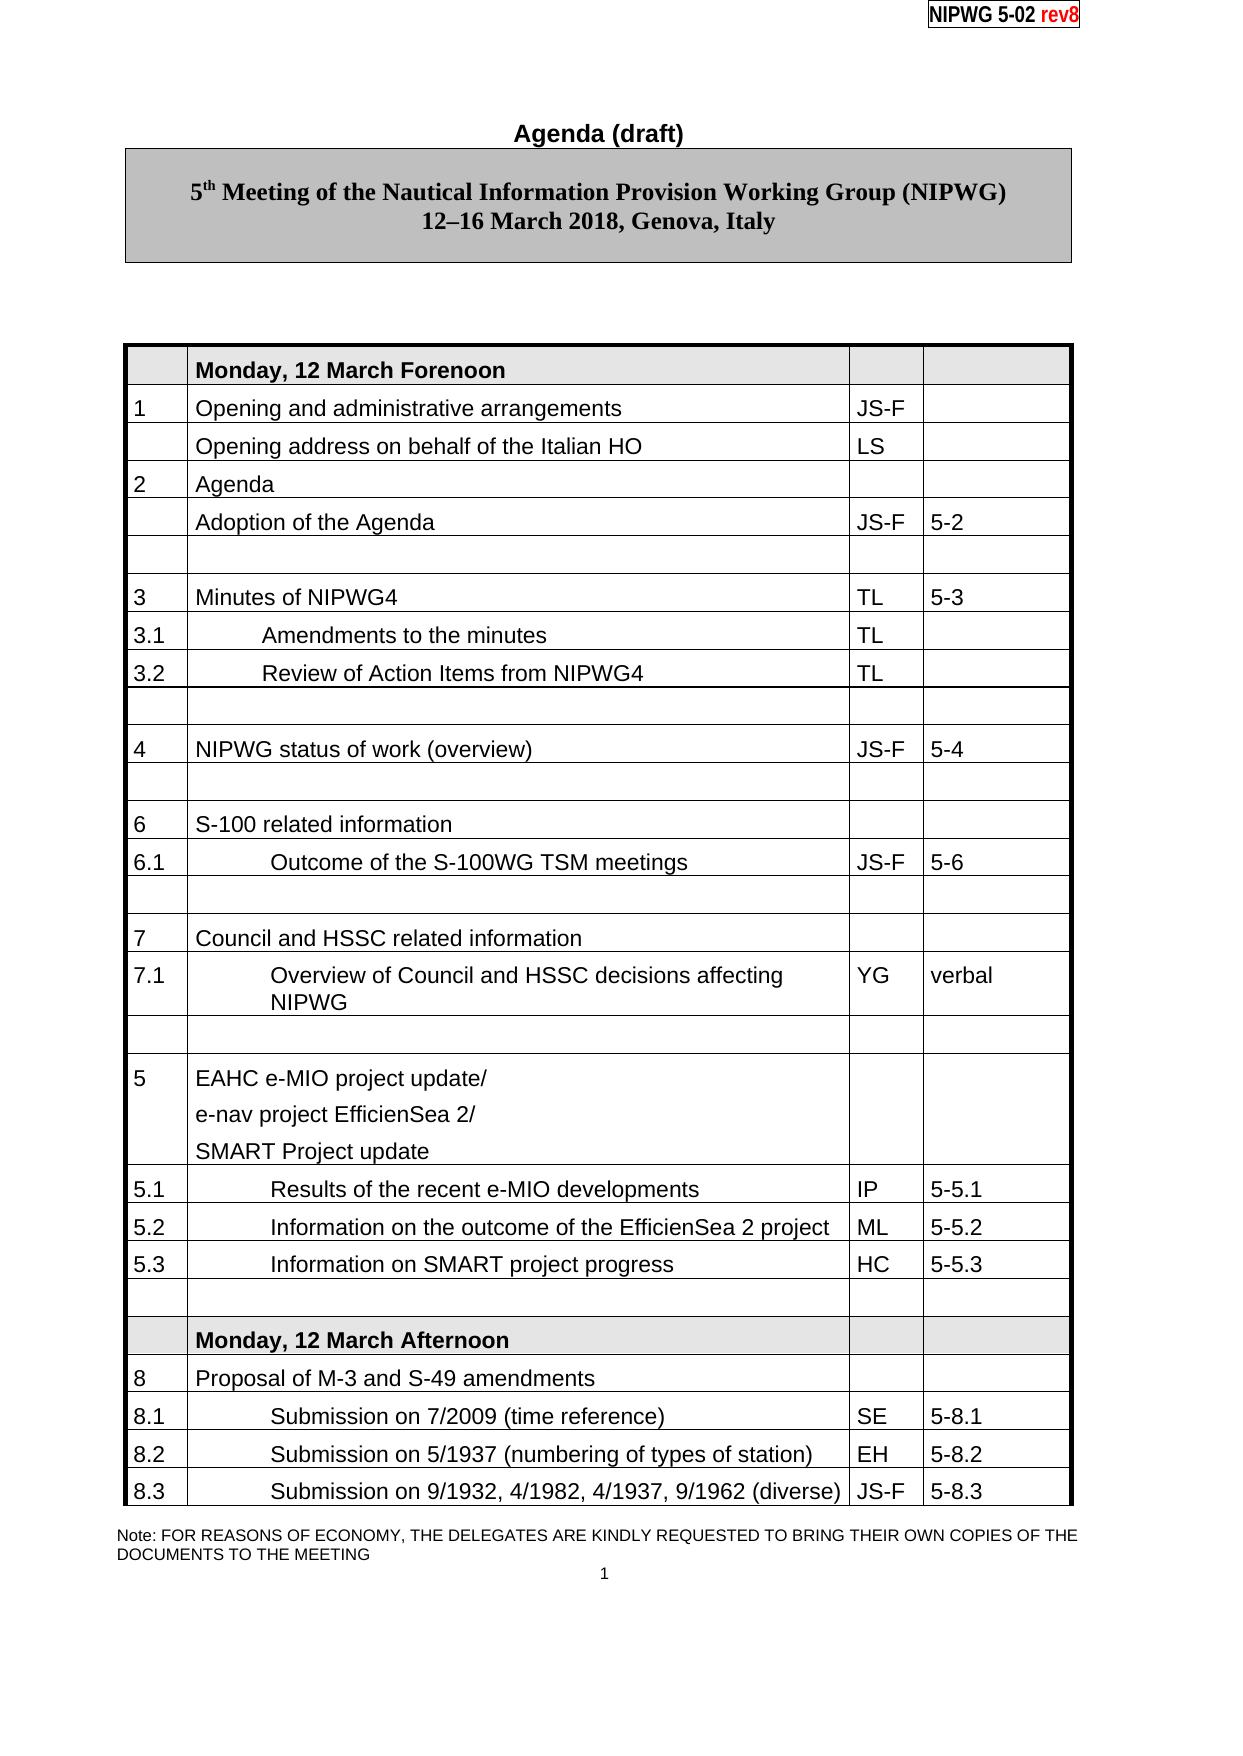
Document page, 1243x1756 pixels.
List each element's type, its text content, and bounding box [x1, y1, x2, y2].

table_cell 5-4 [924, 725, 1069, 762]
table_cell [188, 876, 849, 913]
table_cell Information on the outcome of the EfficienSea 2 project [188, 1203, 849, 1240]
table_cell YG [850, 952, 923, 1015]
table_cell [924, 688, 1069, 724]
table_cell [850, 1317, 923, 1353]
table_cell 2 [128, 461, 187, 497]
table_cell [924, 1054, 1069, 1164]
table_cell [128, 763, 187, 800]
table_cell [924, 1317, 1069, 1353]
table_cell Adoption of the Agenda [188, 498, 849, 535]
table_cell JS-F [850, 1468, 923, 1505]
table_cell 5 [128, 1054, 187, 1164]
table_cell 5-6 [924, 839, 1069, 875]
table_cell [924, 801, 1069, 838]
table_cell 5-5.2 [924, 1203, 1069, 1240]
table_cell EH [850, 1430, 923, 1467]
table_cell Outcome of the S-100WG TSM meetings [188, 839, 849, 875]
table_cell 5-2 [924, 498, 1069, 535]
table_cell 6.1 [128, 839, 187, 875]
table_cell LS [850, 423, 923, 459]
table_cell TL [850, 650, 923, 686]
table_cell [924, 650, 1069, 686]
table_cell 8 [128, 1355, 187, 1391]
table_cell [128, 1317, 187, 1353]
table_cell [850, 461, 923, 497]
table_cell [128, 688, 187, 724]
table_cell [188, 763, 849, 800]
table_cell 5-3 [924, 574, 1069, 611]
table_cell 5-5.1 [924, 1165, 1069, 1202]
table_cell 1 [128, 385, 187, 422]
table_cell [850, 801, 923, 838]
table_cell [850, 914, 923, 951]
table_cell Minutes of NIPWG4 [188, 574, 849, 611]
table_cell SE [850, 1392, 923, 1429]
table_cell 3.2 [128, 650, 187, 686]
table_cell 5-8.1 [924, 1392, 1069, 1429]
table_cell 3 [128, 574, 187, 611]
table_cell [188, 536, 849, 573]
table_cell [850, 1016, 923, 1053]
table_cell [128, 1279, 187, 1316]
table_cell Opening and administrative arrangements [188, 385, 849, 422]
table_cell 4 [128, 725, 187, 762]
table_cell Overview of Council and HSSC decisions affecting NIPWG [188, 952, 849, 1015]
table_cell Submission on 9/1932, 4/1982, 4/1937, 9/1962 (diverse) [188, 1468, 849, 1505]
table_cell [850, 536, 923, 573]
table_cell [924, 536, 1069, 573]
table_cell [128, 536, 187, 573]
table_cell S-100 related information [188, 801, 849, 838]
table_cell Amendments to the minutes [188, 612, 849, 648]
table_header [850, 347, 923, 384]
table_cell [850, 688, 923, 724]
table_cell TL [850, 612, 923, 648]
table_cell Opening address on behalf of the Italian HO [188, 423, 849, 459]
table_cell 7.1 [128, 952, 187, 1015]
table_cell 5-8.3 [924, 1468, 1069, 1505]
table_cell [924, 876, 1069, 913]
table_header [924, 347, 1069, 384]
table_cell 5.1 [128, 1165, 187, 1202]
table_cell 5-5.3 [924, 1241, 1069, 1278]
table_cell 6 [128, 801, 187, 838]
table_cell [924, 1279, 1069, 1316]
table_cell [924, 1355, 1069, 1391]
table_header [128, 347, 187, 384]
table_cell verbal [924, 952, 1069, 1015]
table_cell [850, 763, 923, 800]
table_cell [924, 385, 1069, 422]
table_cell Results of the recent e-MIO developments [188, 1165, 849, 1202]
table_cell [188, 688, 849, 724]
table_cell [850, 876, 923, 913]
table_cell [924, 1016, 1069, 1053]
table_cell Submission on 7/2009 (time reference) [188, 1392, 849, 1429]
table_cell [188, 1016, 849, 1053]
table_cell [188, 1279, 849, 1316]
table_cell JS-F [850, 839, 923, 875]
table_cell 3.1 [128, 612, 187, 648]
text Agenda (draft) [117, 119, 1080, 147]
table_cell [128, 498, 187, 535]
table_cell Proposal of M-3 and S-49 amendments [188, 1355, 849, 1391]
table_cell [924, 612, 1069, 648]
table_cell [128, 423, 187, 459]
table_cell IP [850, 1165, 923, 1202]
table_cell [924, 914, 1069, 951]
table_cell EAHC e-MIO project update/ e-nav project EfficienSea 2/ SMART Project update [188, 1054, 849, 1164]
table_cell [850, 1054, 923, 1164]
table_cell [924, 763, 1069, 800]
table_header 5th Meeting of the Nautical Information Provision Working Group (NIPWG) 12–16 March 2018, Genova, Italy [126, 149, 1071, 262]
table_cell 5.3 [128, 1241, 187, 1278]
table_cell Information on SMART project progress [188, 1241, 849, 1278]
table_cell 7 [128, 914, 187, 951]
table_cell ML [850, 1203, 923, 1240]
table_cell [924, 461, 1069, 497]
table_cell JS-F [850, 385, 923, 422]
table_cell 5-8.2 [924, 1430, 1069, 1467]
table_cell JS-F [850, 725, 923, 762]
table_cell Monday, 12 March Afternoon [188, 1317, 849, 1353]
table_cell 5.2 [128, 1203, 187, 1240]
table_cell [924, 423, 1069, 459]
table_cell Review of Action Items from NIPWG4 [188, 650, 849, 686]
table_cell Council and HSSC related information [188, 914, 849, 951]
table_cell NIPWG status of work (overview) [188, 725, 849, 762]
table_cell [128, 876, 187, 913]
table_cell 8.1 [128, 1392, 187, 1429]
table_header Monday, 12 March Forenoon [188, 347, 849, 384]
table_cell [850, 1355, 923, 1391]
table_cell [128, 1016, 187, 1053]
table_cell TL [850, 574, 923, 611]
table_cell JS-F [850, 498, 923, 535]
table_cell 8.3 [128, 1468, 187, 1505]
table_cell 8.2 [128, 1430, 187, 1467]
table_cell HC [850, 1241, 923, 1278]
table_cell Agenda [188, 461, 849, 497]
table_cell [850, 1279, 923, 1316]
table_cell Submission on 5/1937 (numbering of types of station) [188, 1430, 849, 1467]
